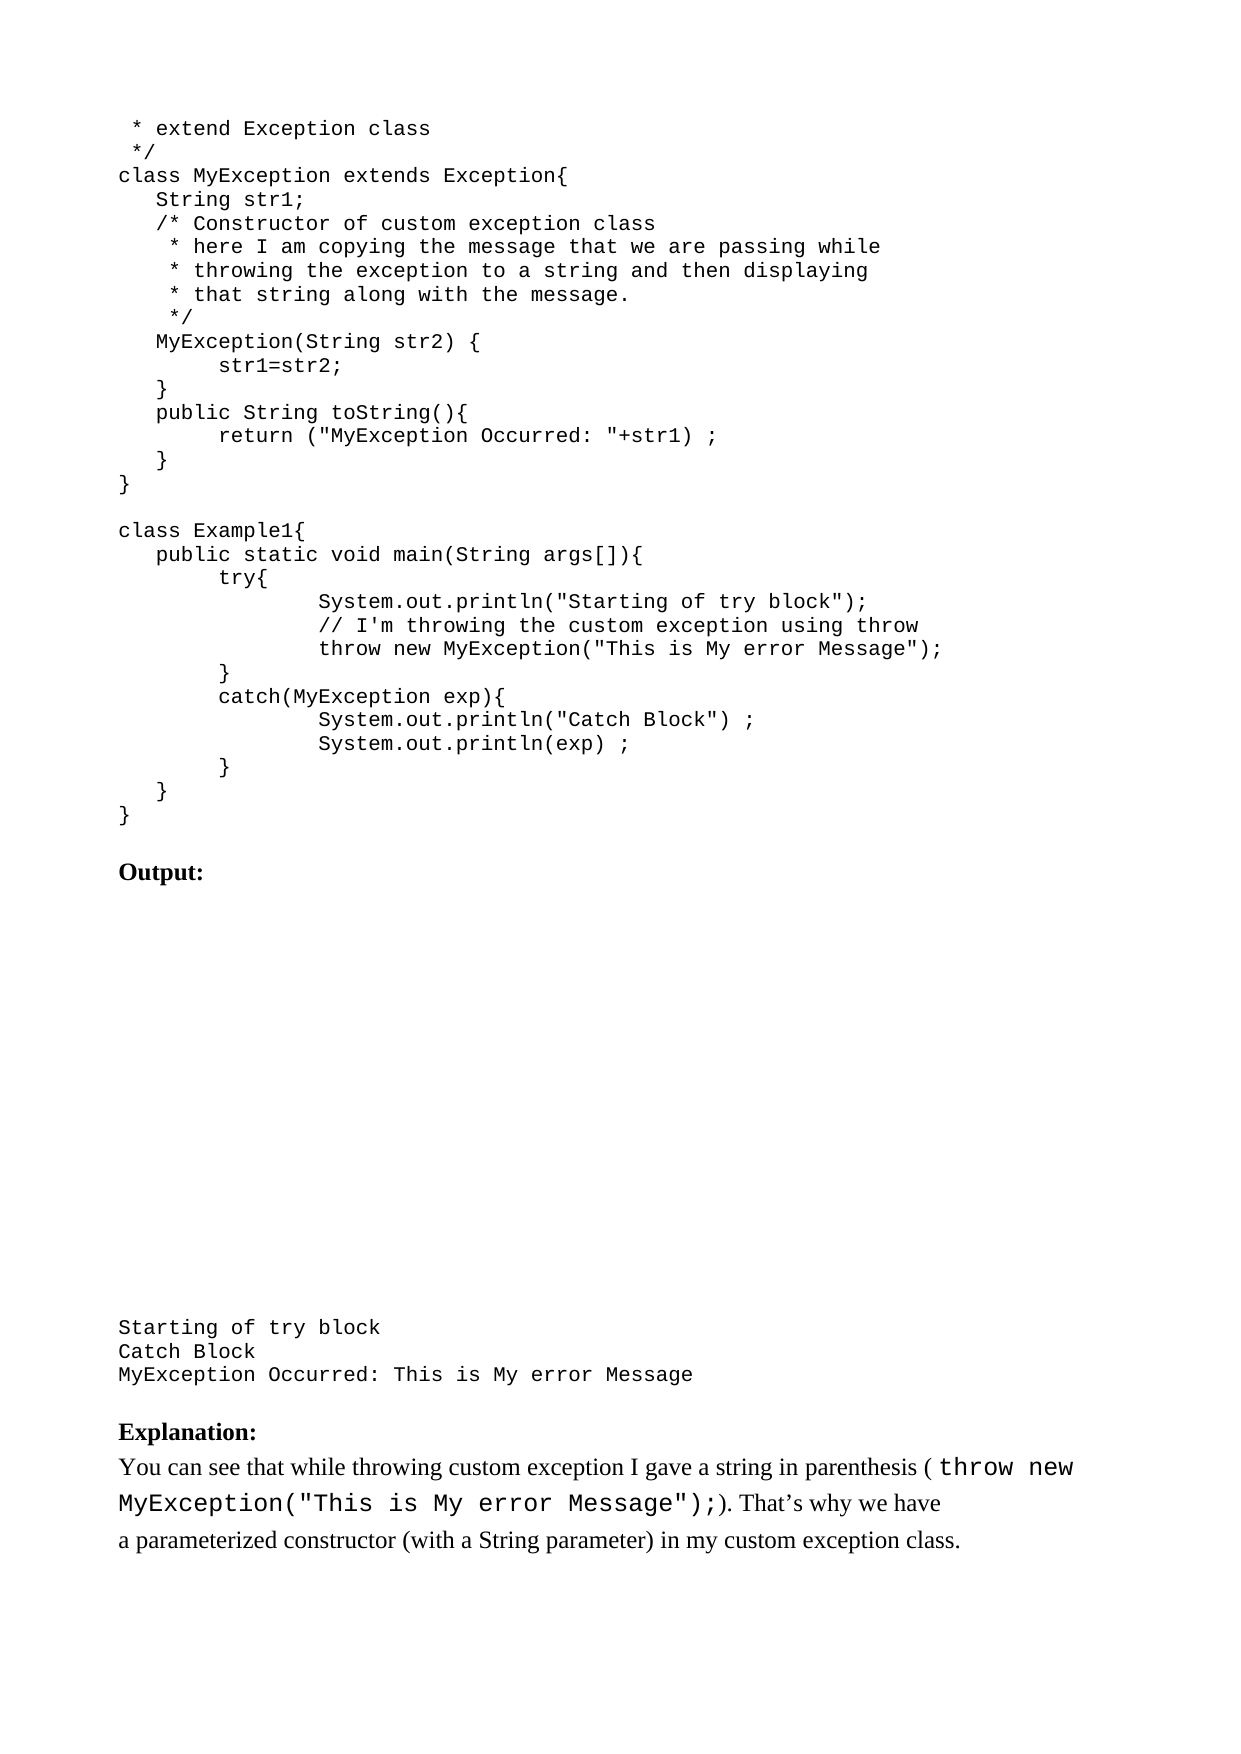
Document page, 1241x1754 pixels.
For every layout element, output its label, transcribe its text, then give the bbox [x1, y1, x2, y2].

text throw new MyException("This is My error Message"); [118, 638, 1122, 662]
text return ("MyException Occurred: "+str1) ; [118, 426, 1122, 449]
text // I'm throwing the custom exception using throw [118, 615, 1122, 638]
text } [118, 473, 1122, 496]
text try{ [118, 567, 1122, 591]
text } [118, 378, 1122, 402]
text } [118, 780, 1122, 804]
text */ [118, 307, 1122, 331]
text public String toString(){ [118, 402, 1122, 426]
text System.out.println("Catch Block") ; [118, 709, 1122, 733]
text str1=str2; [118, 354, 1122, 378]
text Catch Block [118, 1341, 1122, 1364]
text } [118, 662, 1122, 686]
text * extend Exception class [118, 118, 1122, 142]
text public static void main(String args[]){ [118, 544, 1122, 567]
text * throwing the exception to a string and then displaying [118, 260, 1122, 284]
text */ [118, 142, 1122, 165]
text class Example1{ [118, 520, 1122, 544]
text Starting of try block [118, 1317, 1122, 1341]
text * that string along with the message. [118, 284, 1122, 307]
text System.out.println(exp) ; [118, 733, 1122, 757]
text Output: [118, 857, 1122, 886]
text MyException(String str2) { [118, 331, 1122, 354]
text } [118, 449, 1122, 473]
text * here I am copying the message that we are passing while [118, 236, 1122, 260]
text MyException Occurred: This is My error Message [118, 1364, 1122, 1388]
text System.out.println("Starting of try block"); [118, 591, 1122, 615]
text /* Constructor of custom exception class [118, 213, 1122, 236]
text catch(MyException exp){ [118, 686, 1122, 709]
text String str1; [118, 189, 1122, 213]
text Explanation: You can see that while throwing custom exception I gave a string in parenthesis ( throw new MyException("This is My error Message");). That’s why we have a parameterized constructor (with a String parameter) in my custom exception class. [118, 1417, 1122, 1554]
text } [118, 757, 1122, 780]
text } [118, 804, 1122, 827]
text class MyException extends Exception{ [118, 165, 1122, 189]
